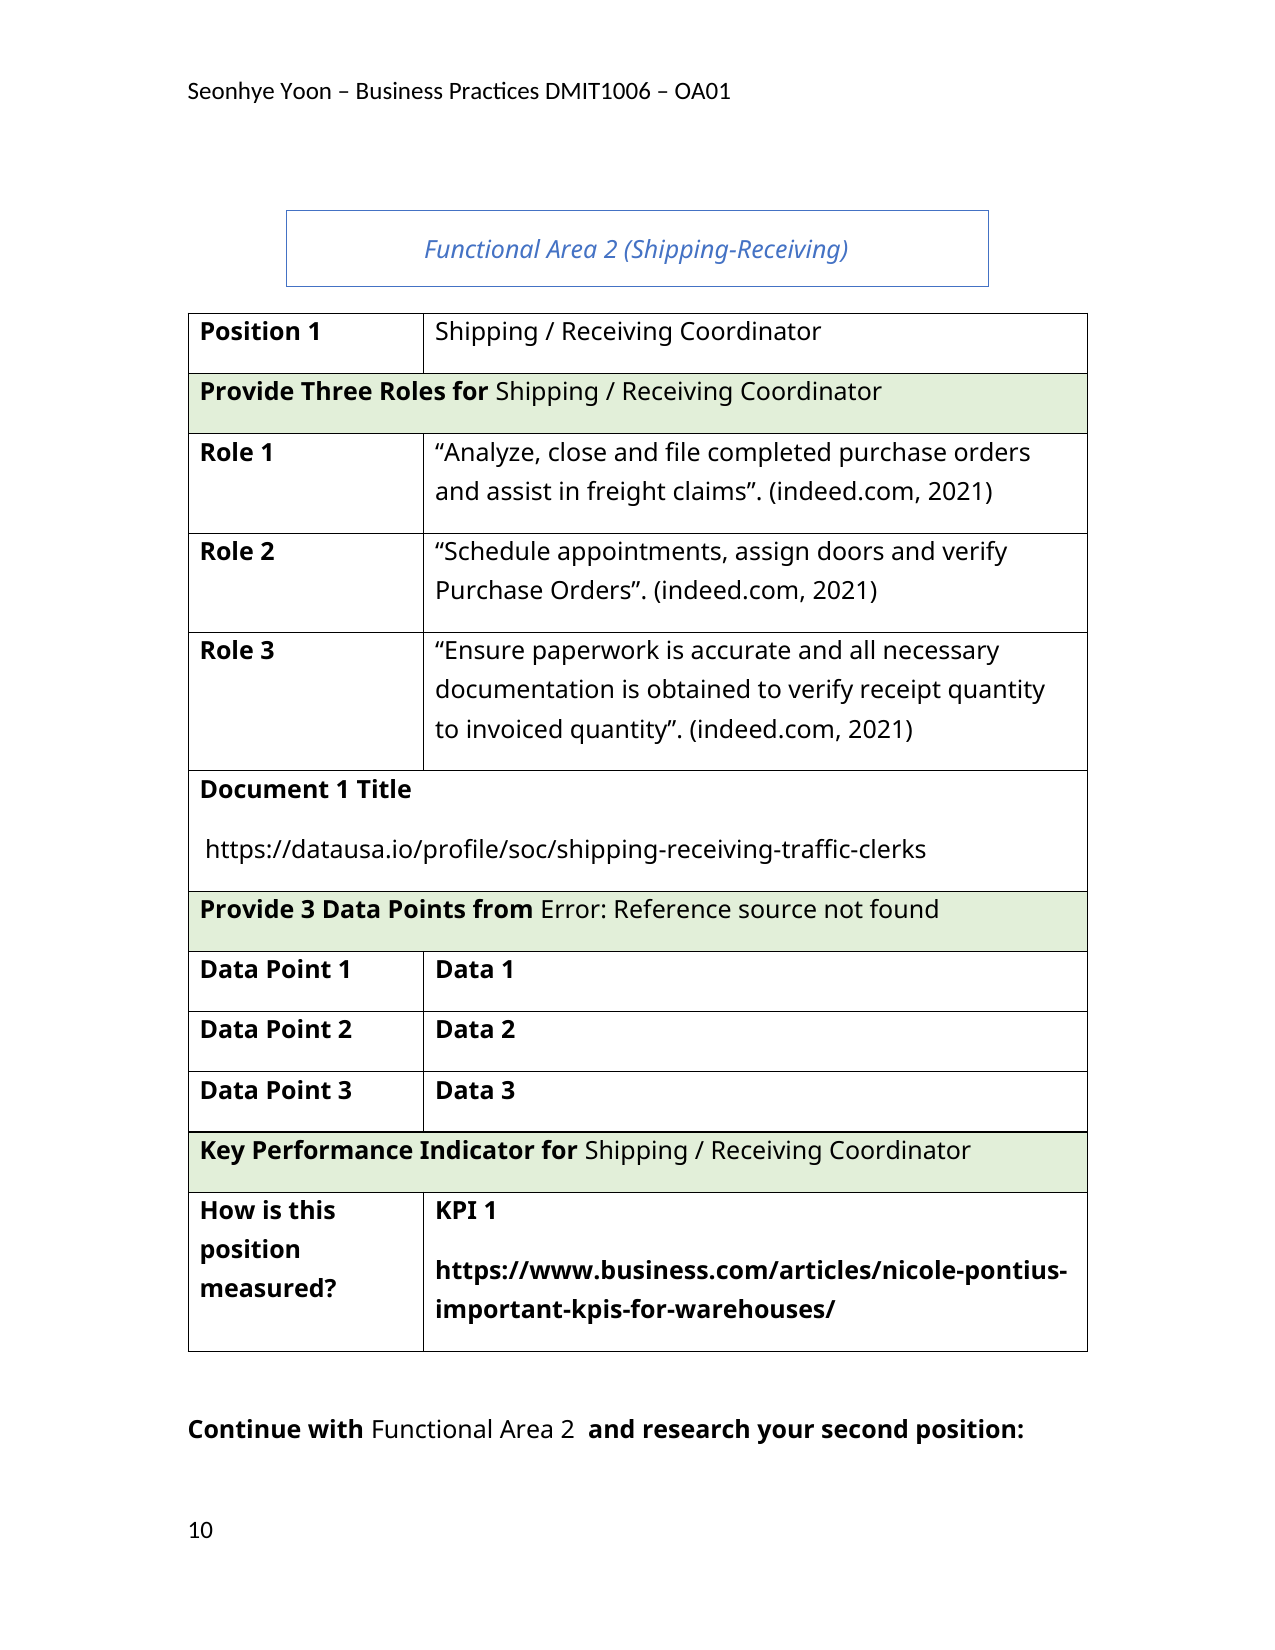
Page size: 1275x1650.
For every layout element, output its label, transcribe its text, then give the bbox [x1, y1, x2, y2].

table_cell Role 3 [189, 633, 423, 770]
table_cell Role 2 [189, 534, 423, 632]
table_cell “Ensure paperwork is accurate and all necessary documentation is obtained to verify receipt quantity to invoiced quantity”. [424, 633, 1087, 770]
table_cell Document 1 Title https://datausa.io/profile/soc/shipping-receiving-traffic-clerks [189, 771, 1087, 891]
table_header Shipping / Receiving Coordinator [424, 314, 1087, 373]
table_cell Data Point 1 [189, 952, 423, 1011]
table_cell Role 1 [189, 434, 423, 532]
table_cell Data 2 [424, 1012, 1087, 1071]
table_cell “Schedule appointments, assign doors and verify Purchase Orders”. [424, 534, 1087, 632]
table_cell “Analyze, close and file completed purchase orders and assist in freight claims”. [424, 434, 1087, 532]
table_header Position 1 [189, 314, 423, 373]
table_cell Data 1 [424, 952, 1087, 1011]
table_cell Data Point 3 [189, 1072, 423, 1131]
table_cell Key Performance Indicator for Shipping / Receiving Coordinator [189, 1133, 1087, 1192]
table_cell Data Point 2 [189, 1012, 423, 1071]
table_cell How is this position measured? [189, 1193, 423, 1351]
table_cell Provide Three Roles for Shipping / Receiving Coordinator [189, 374, 1087, 433]
text Functional Area 2 (Shipping-Receiving) [287, 211, 988, 286]
text Continue with Functional Area 2 and research your second position: [187, 1412, 1087, 1446]
table_cell KPI 1 https://www.business.com/articles/nicole-pontius-important-kpis-for-warehouses/ [424, 1193, 1087, 1351]
table_cell Data 3 [424, 1072, 1087, 1131]
